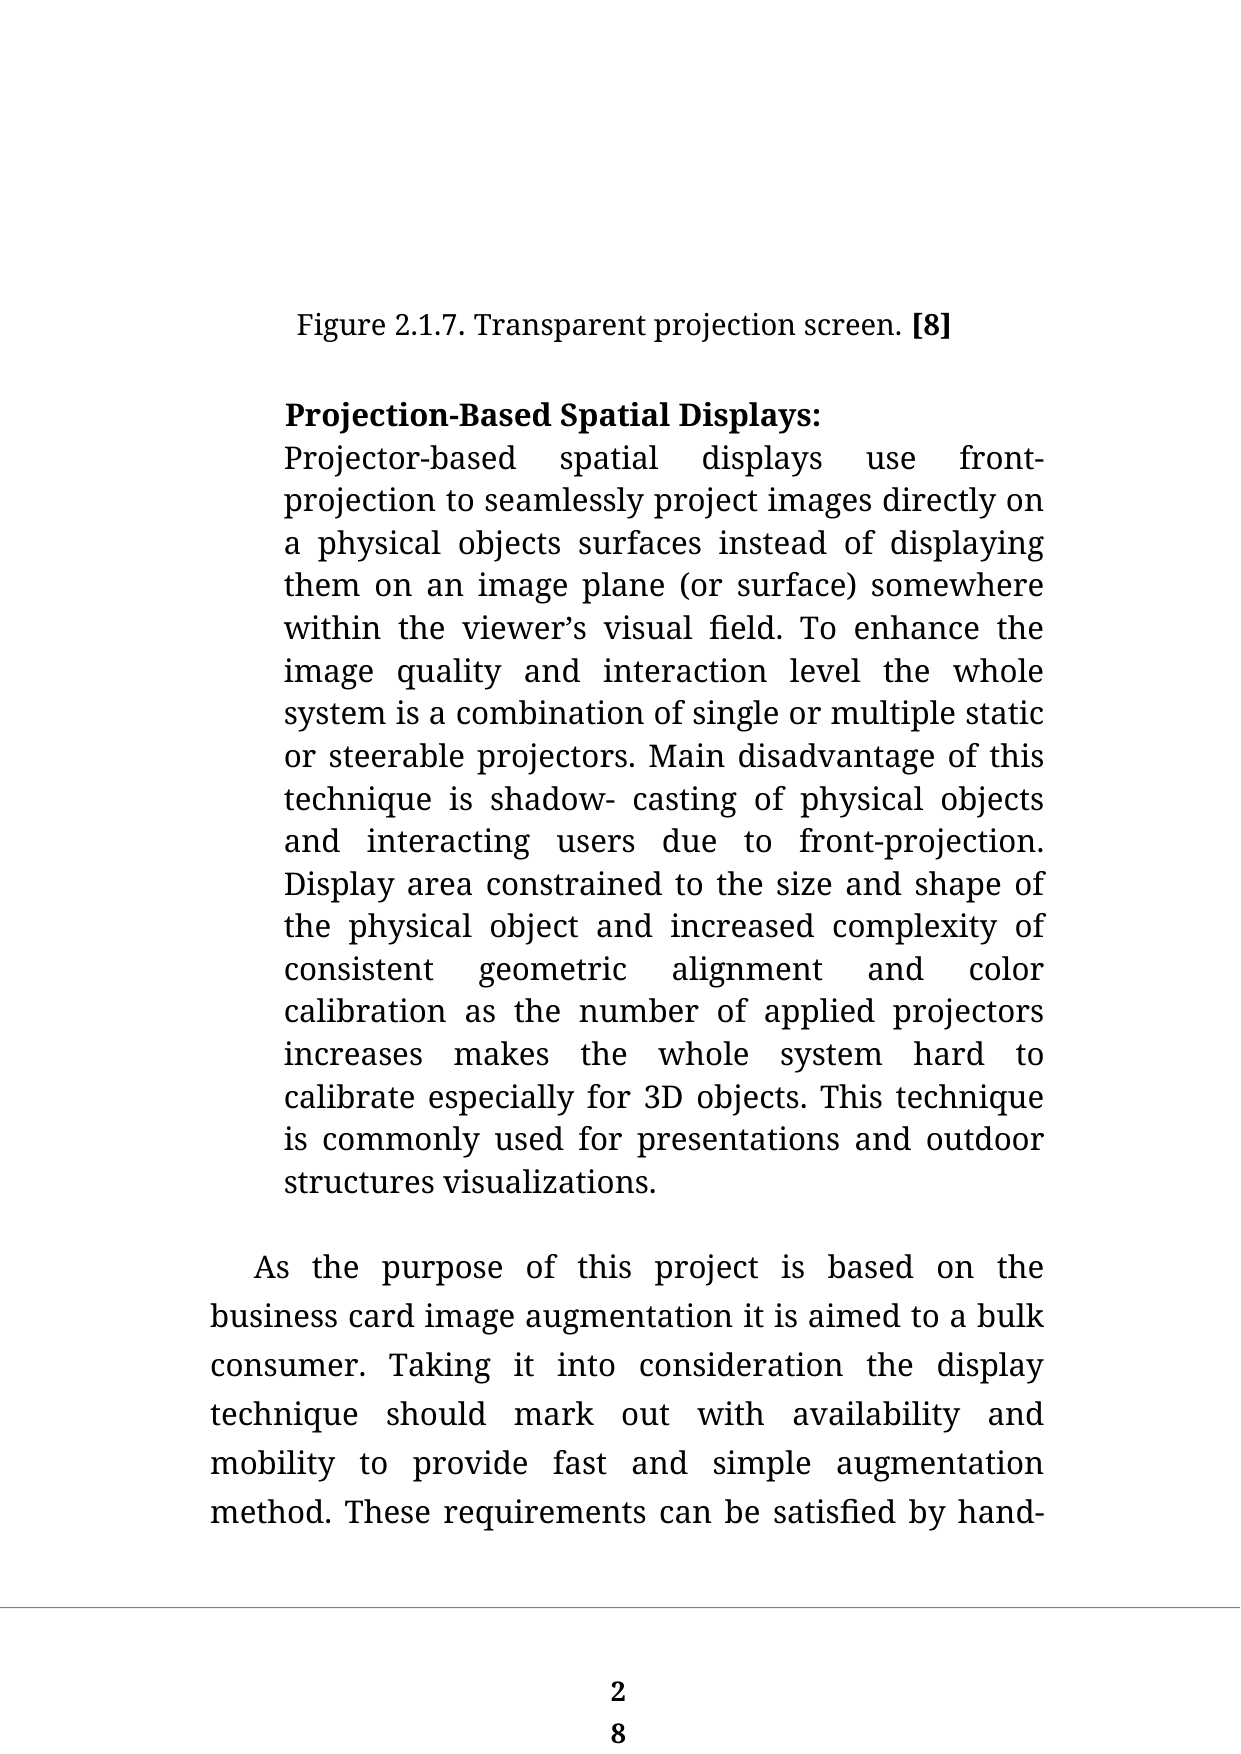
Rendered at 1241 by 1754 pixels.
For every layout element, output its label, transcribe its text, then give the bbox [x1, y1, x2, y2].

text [210, 1245, 1045, 1532]
list Projection-Based Spatial Displays: [285, 393, 1075, 436]
text Projector-based spatial displays use front-projection to seamlessly project images directly on a physical objects surfaces instead of displaying them on an image plane (or surface) somewhere within the viewer’s visual field. To enhance the image quality and interaction level the whole system is a combination of single or multiple static or steerable projectors. Main disadvantage of this technique is shadow- casting of physical objects and interacting users due to front-projection. Display area constrained to the size and shape of the physical object and increased complexity of consistent geometric alignment and color calibration as the number of applied projectors increases makes the whole system hard to calibrate especially for 3D objects. This technique is commonly used for presentations and outdoor structures visualizations. [283, 436, 1045, 1202]
